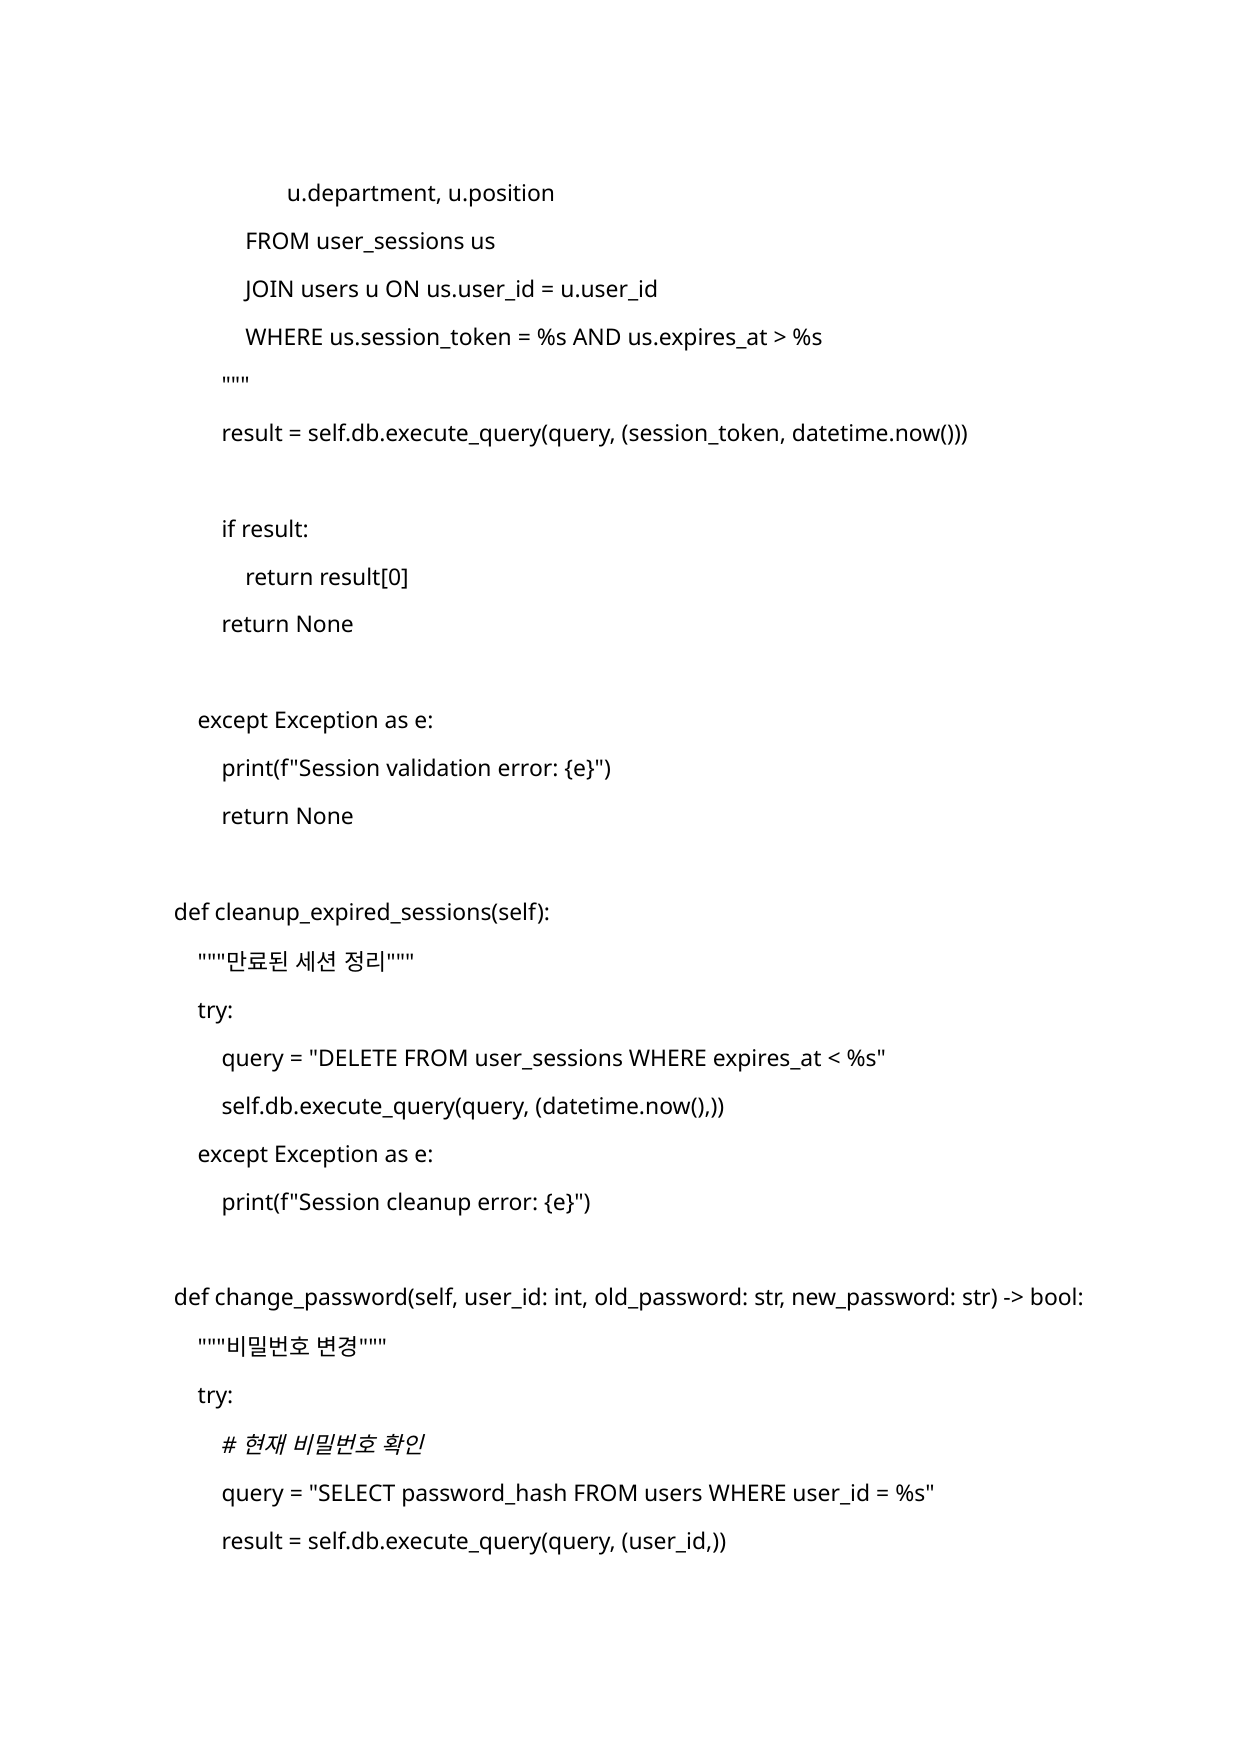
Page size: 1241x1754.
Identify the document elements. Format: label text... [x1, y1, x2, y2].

text def cleanup_expired_sessions(self): [150, 896, 1090, 927]
text except Exception as e: [150, 704, 1090, 736]
text def change_password(self, user_id: int, old_password: str, new_password: str) -> bool: [150, 1281, 1090, 1313]
text JOIN users u ON us.user_id = u.user_id [150, 273, 1090, 304]
text print(f"Session validation error: {e}") [150, 752, 1090, 783]
text if result: [150, 513, 1090, 544]
text query = "SELECT password_hash FROM users WHERE user_id = %s" [150, 1477, 1090, 1508]
text try: [150, 1379, 1090, 1411]
text """만료된 세션 정리""" [150, 944, 1090, 977]
text return result[0] [150, 561, 1090, 592]
text return None [150, 800, 1090, 831]
text """비밀번호 변경""" [150, 1329, 1090, 1363]
text # 현재 비밀번호 확인 [150, 1427, 1090, 1461]
text except Exception as e: [150, 1138, 1090, 1169]
text u.department, u.position [150, 177, 1090, 208]
text print(f"Session cleanup error: {e}") [150, 1186, 1090, 1217]
text WHERE us.session_token = %s AND us.expires_at > %s [150, 321, 1090, 352]
text return None [150, 608, 1090, 640]
text """ [150, 369, 1090, 400]
text result = self.db.execute_query(query, (user_id,)) [150, 1525, 1090, 1556]
text result = self.db.execute_query(query, (session_token, datetime.now())) [150, 417, 1090, 448]
text try: [150, 994, 1090, 1025]
text query = "DELETE FROM user_sessions WHERE expires_at < %s" [150, 1042, 1090, 1073]
text FROM user_sessions us [150, 225, 1090, 256]
text self.db.execute_query(query, (datetime.now(),)) [150, 1090, 1090, 1121]
